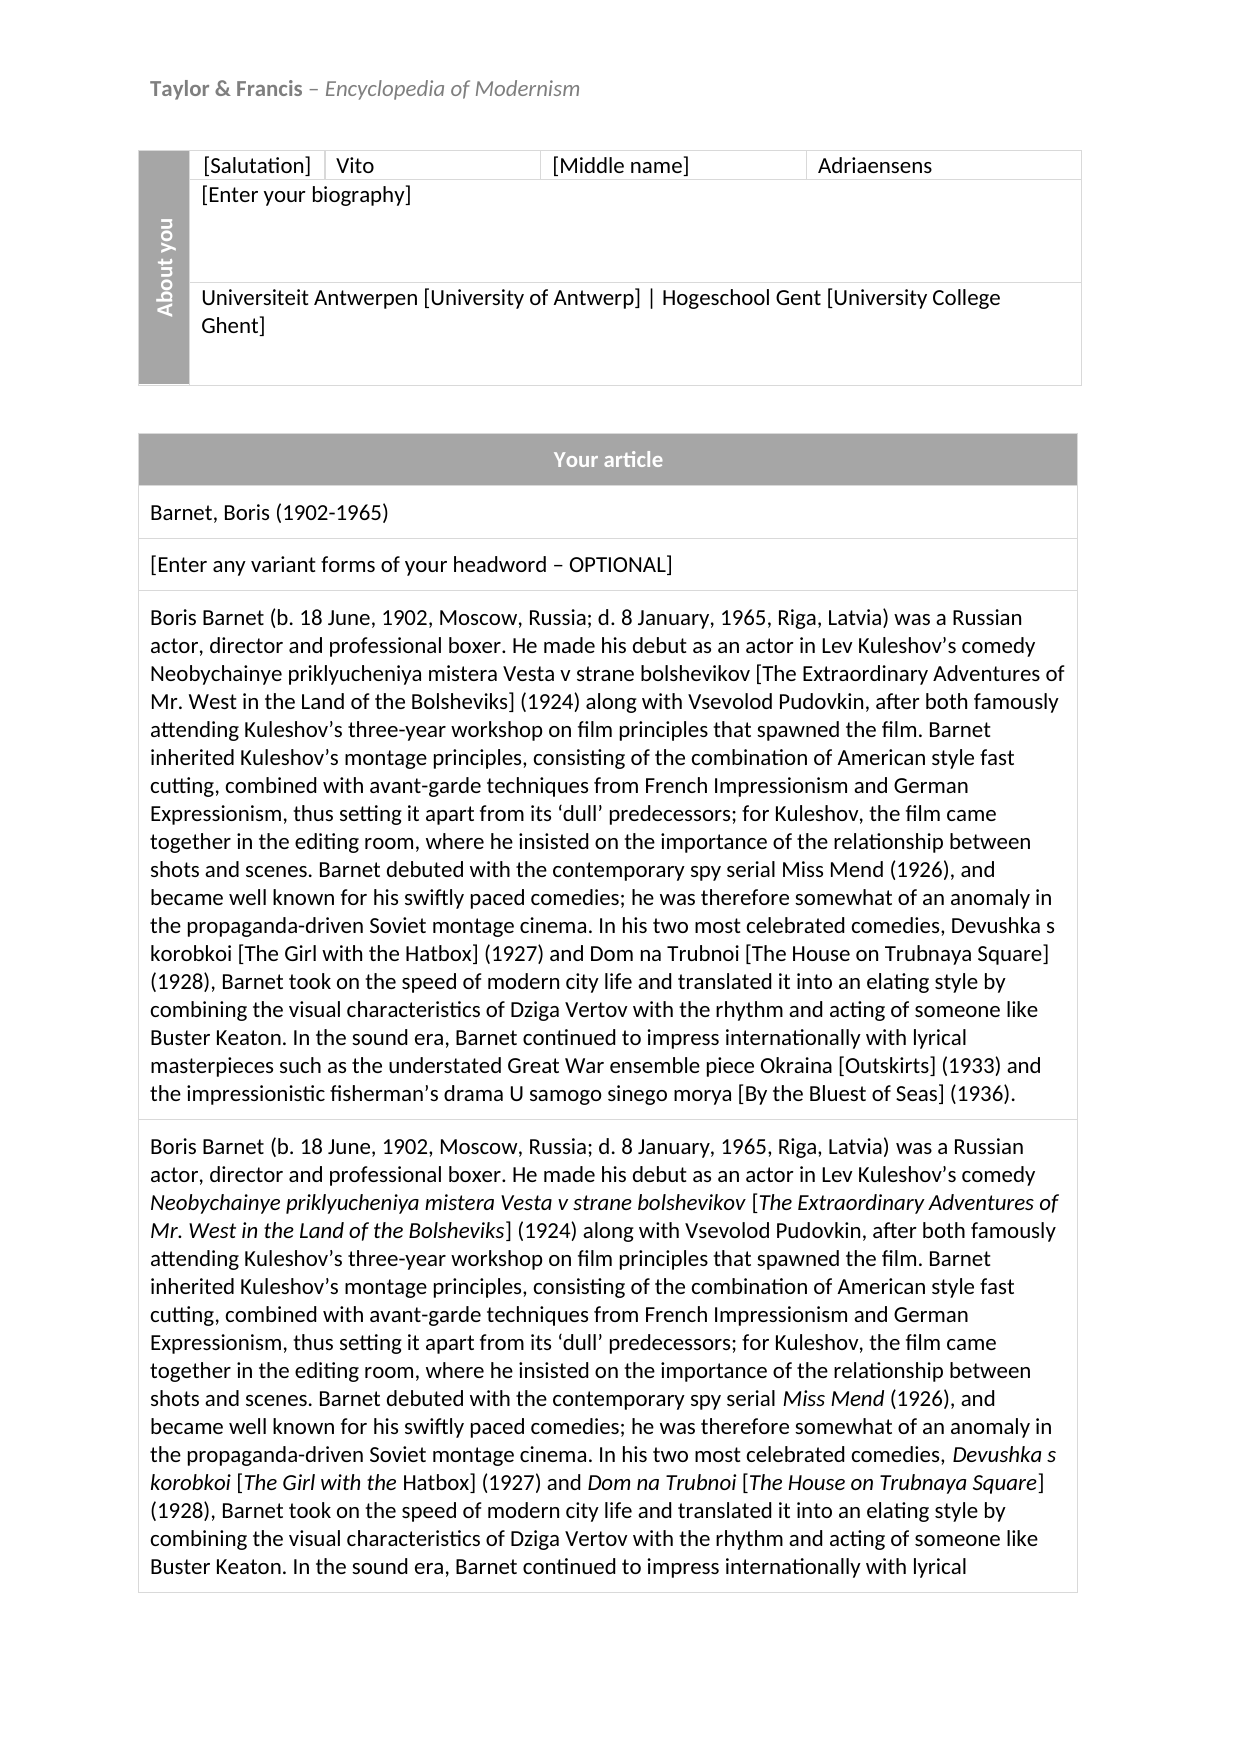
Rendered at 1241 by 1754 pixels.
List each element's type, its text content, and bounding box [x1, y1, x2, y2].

table_header Your article [139, 434, 1077, 485]
table_header About you [139, 151, 189, 384]
